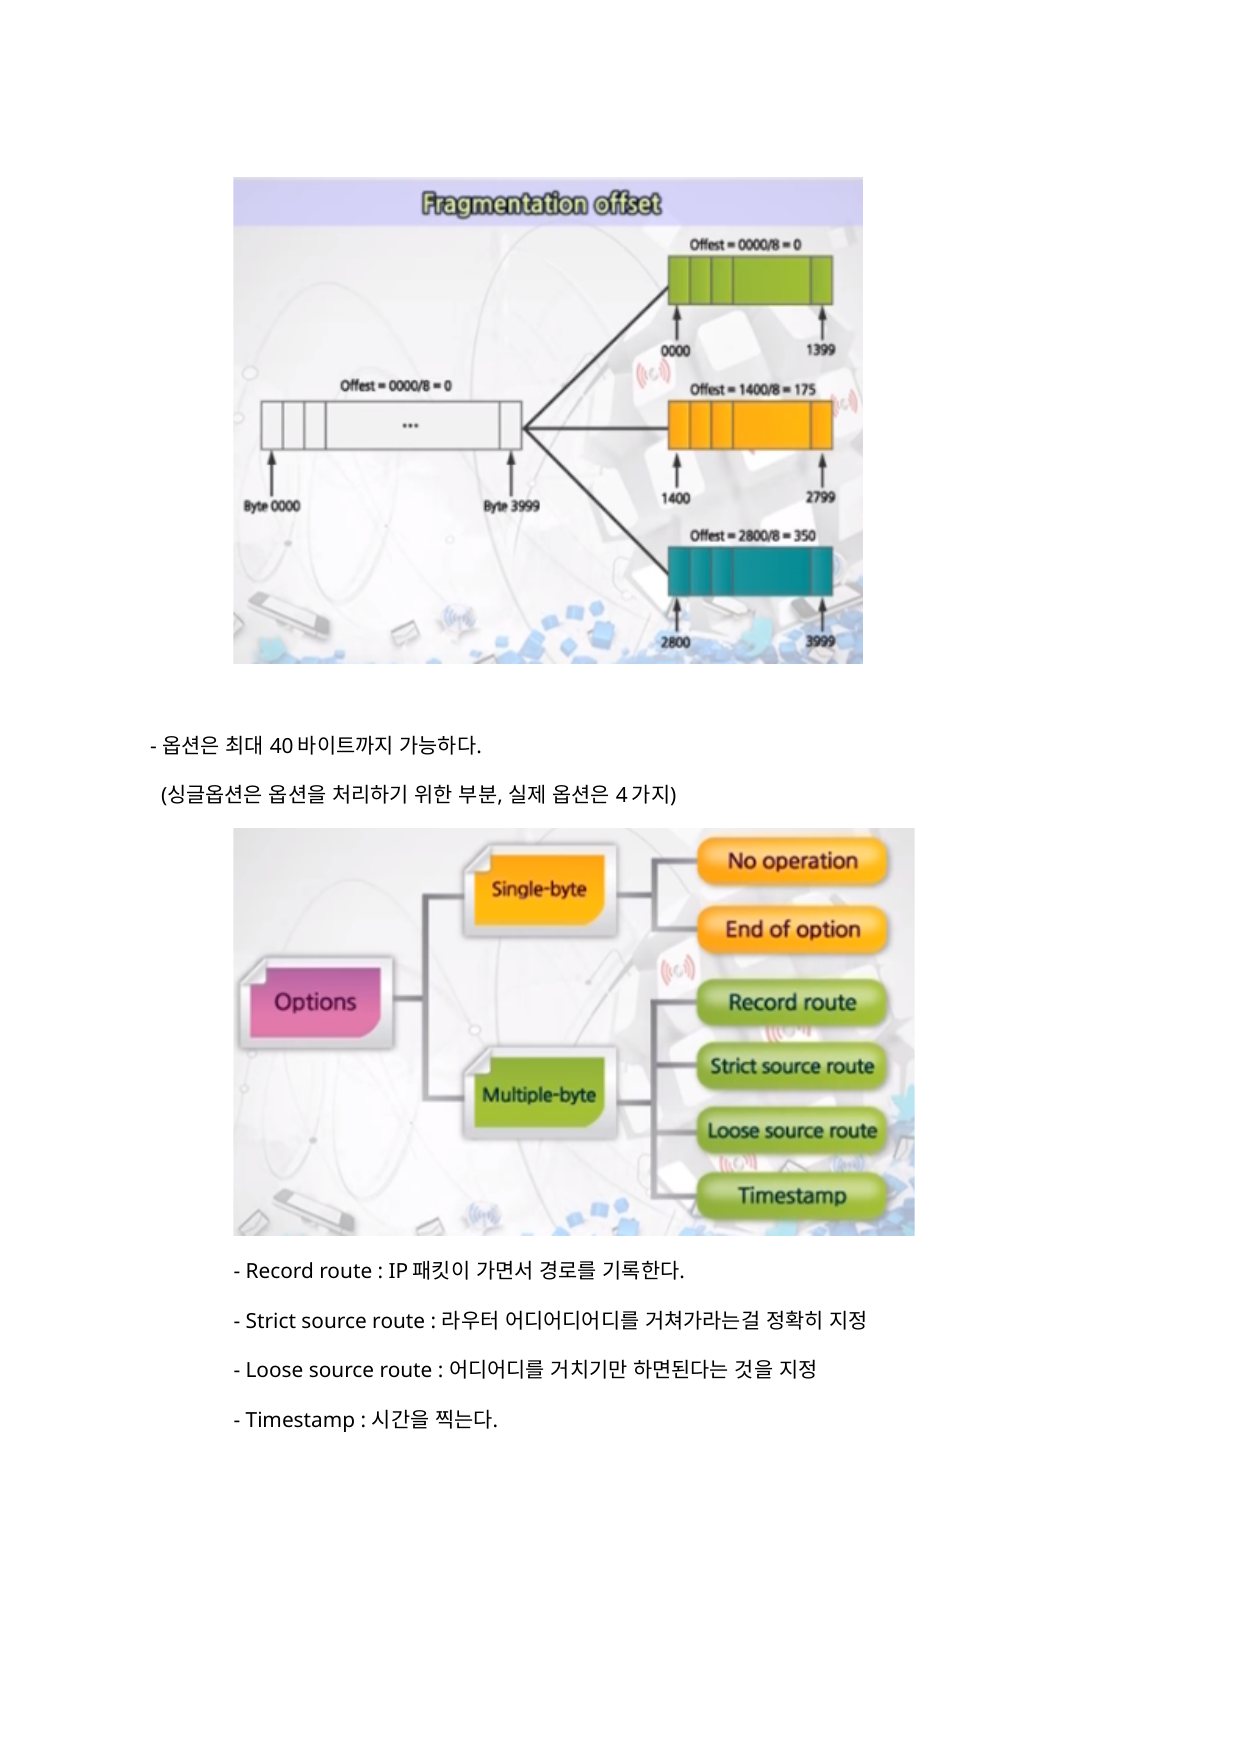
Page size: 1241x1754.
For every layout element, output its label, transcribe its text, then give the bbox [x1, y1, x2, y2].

text (싱글옵션은 옵션을 처리하기 위한 부분, 실제 옵션은 4가지) [150, 779, 1090, 809]
text - Strict source route : 라우터 어디어디어디를 거쳐가라는걸 정확히 지정 [171, 1304, 1090, 1334]
text - Timestamp : 시간을 찍는다. [171, 1403, 1090, 1433]
picture [233, 828, 915, 1236]
text - Loose source route : 어디어디를 거치기만 하면된다는 것을 지정 [171, 1353, 1090, 1384]
text - Record route : IP패킷이 가면서 경로를 기록한다. [171, 1255, 1090, 1285]
picture [233, 177, 863, 664]
text - 옵션은 최대 40바이트까지 가능하다. [150, 729, 1090, 759]
